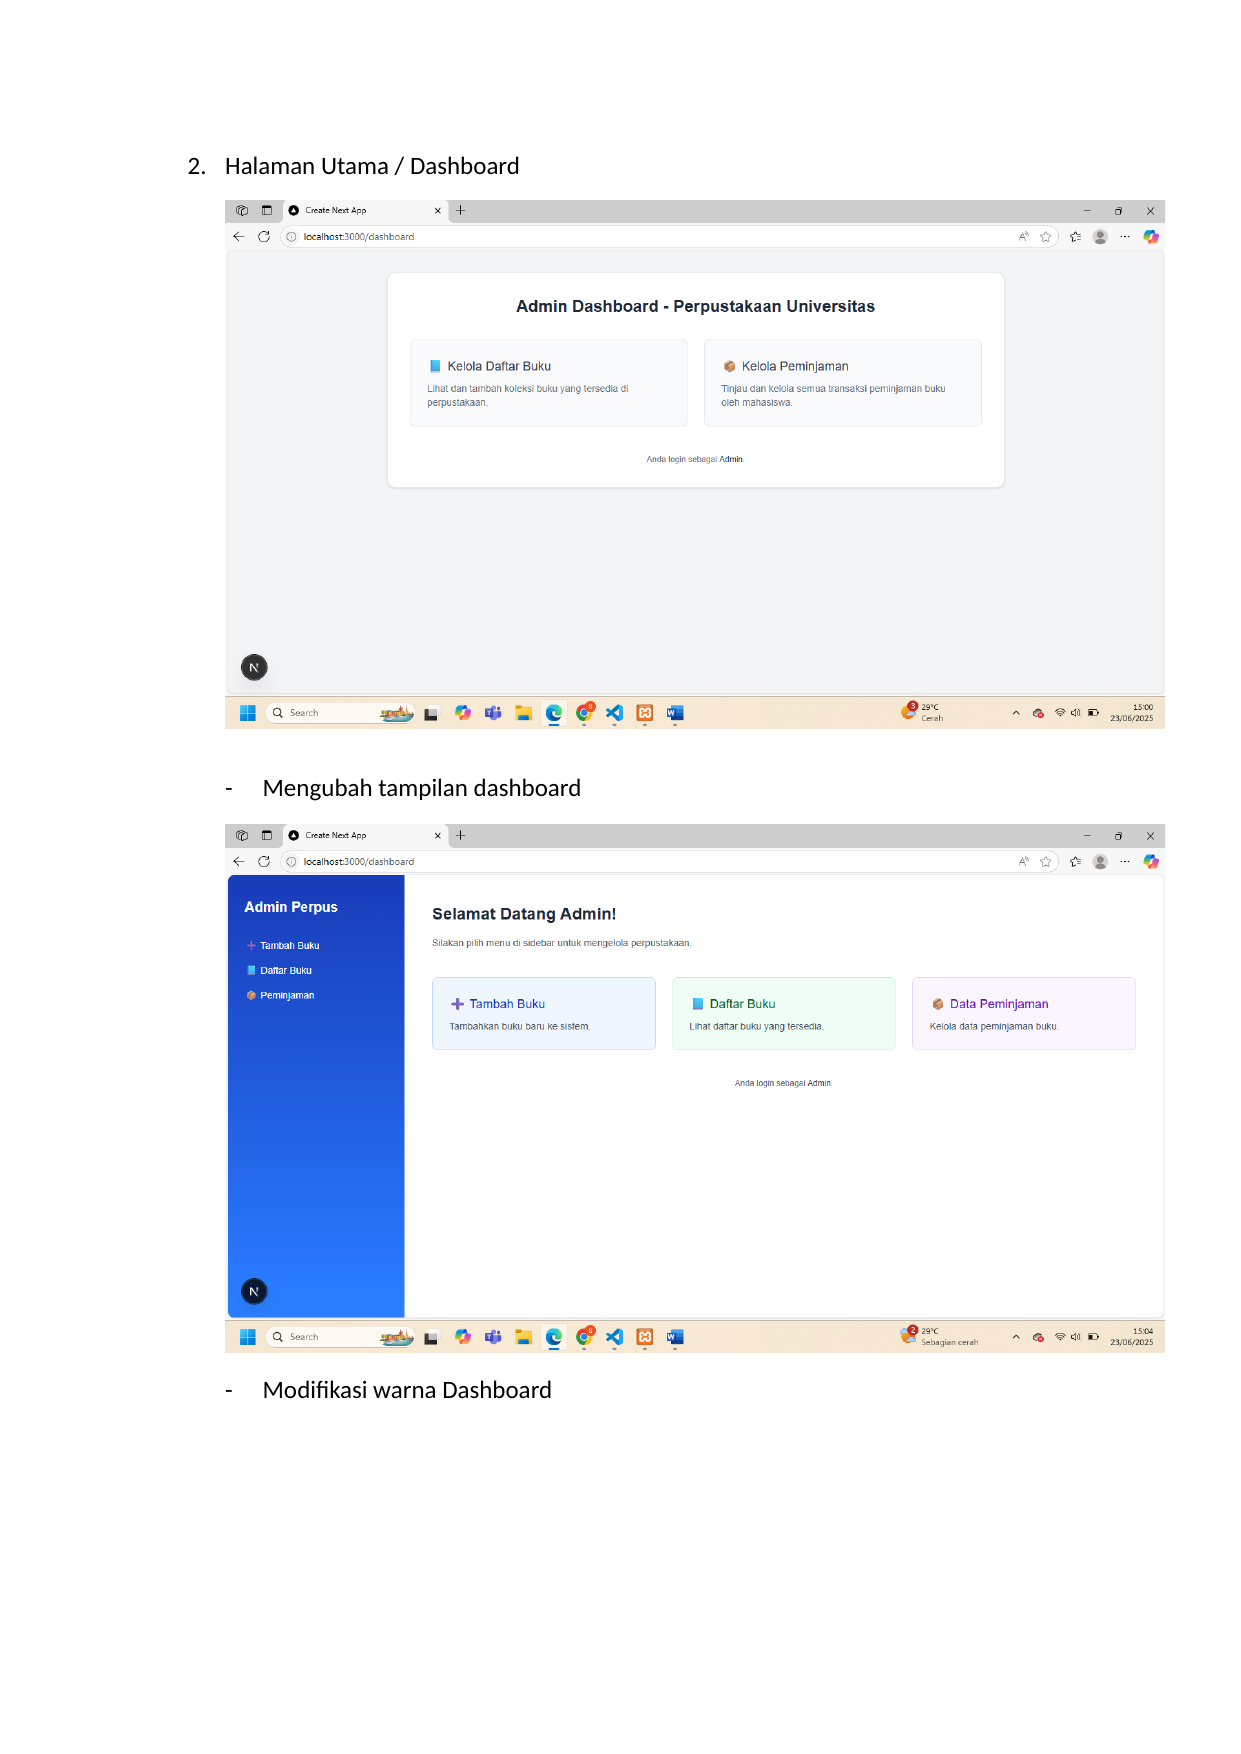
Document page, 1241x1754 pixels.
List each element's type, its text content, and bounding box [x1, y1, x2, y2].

picture [225, 824, 1166, 1353]
list Modifikasi warna Dashboard [225, 1374, 1090, 1404]
list Halaman Utama / Dashboard [187, 150, 1090, 181]
picture [225, 200, 1166, 729]
list Mengubah tampilan dashboard [225, 773, 1090, 803]
